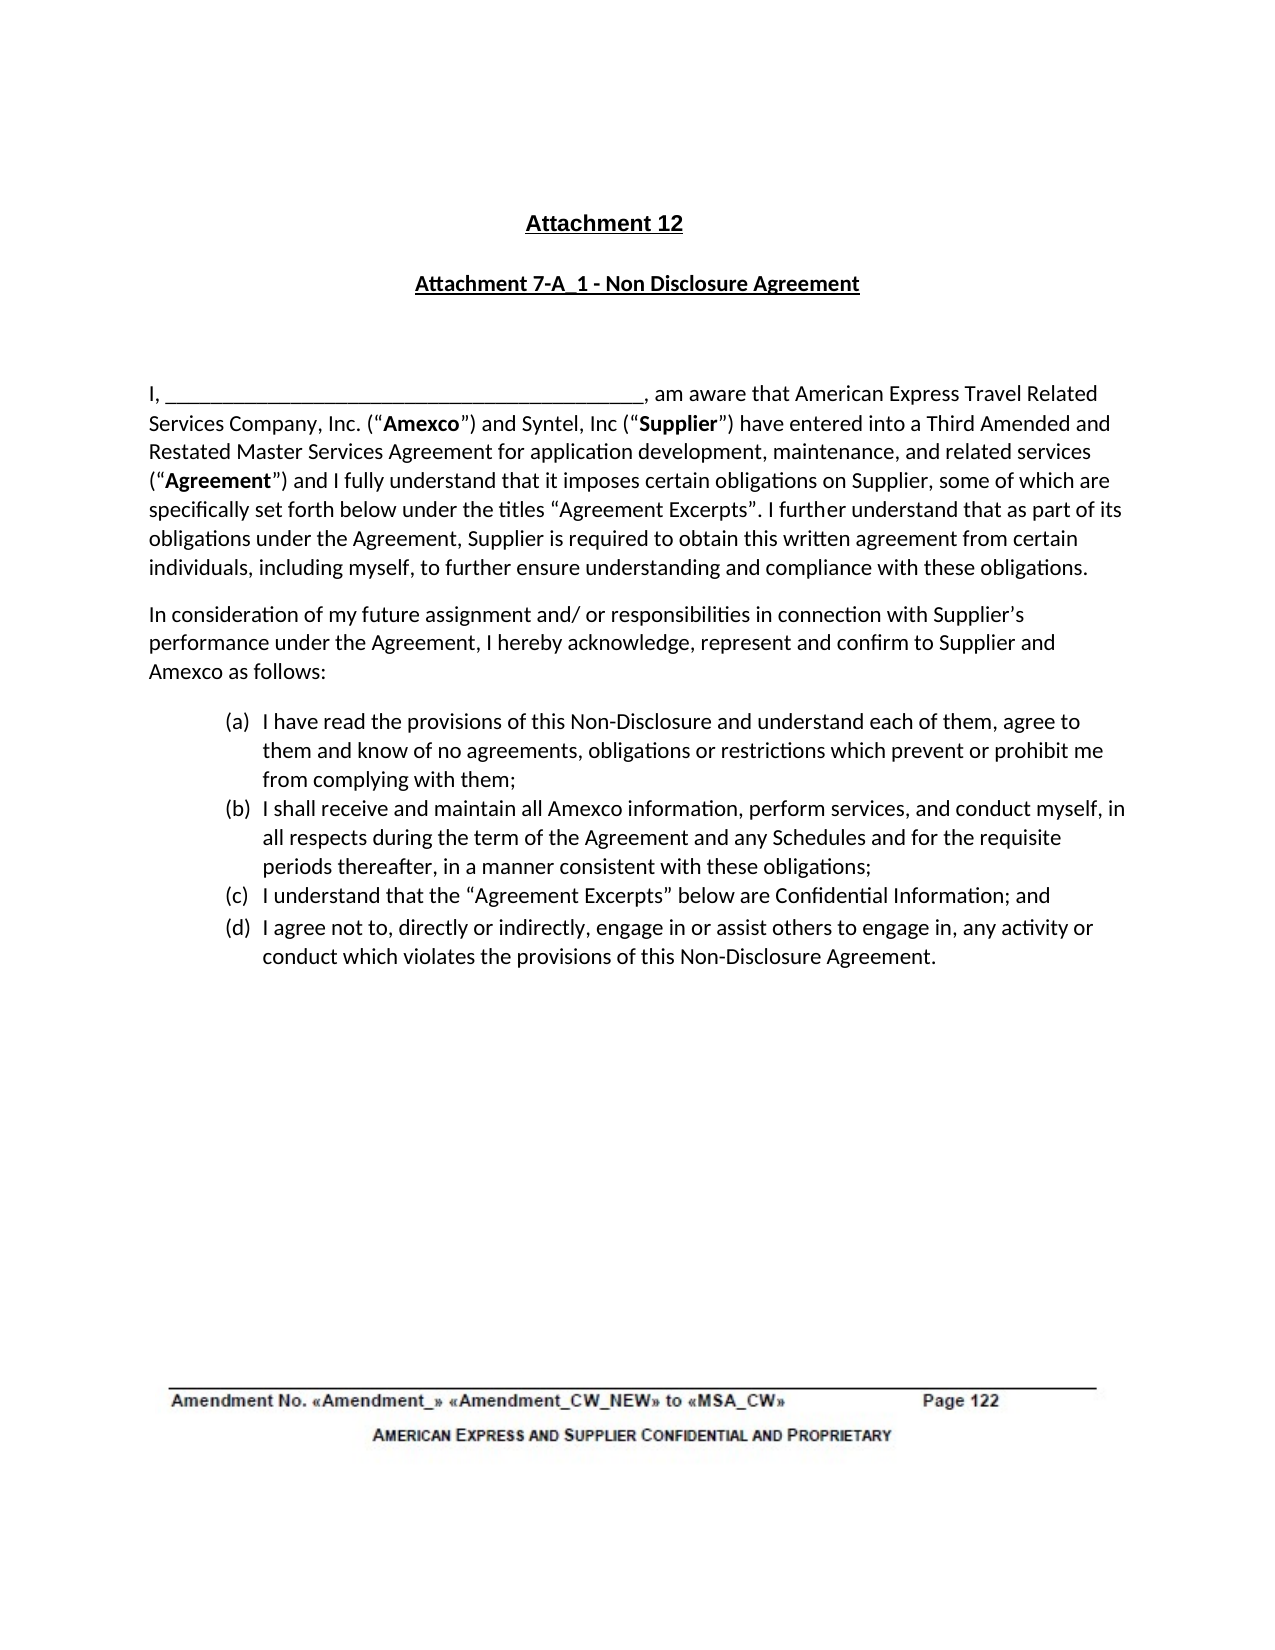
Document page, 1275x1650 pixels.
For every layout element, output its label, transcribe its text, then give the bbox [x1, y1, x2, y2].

list I agree not to, directly or indirectly, engage in or assist others to engage in, any activity or conduct which violates the provisions of this Non-Disclosure Agreement. [225, 913, 1127, 970]
text Services Company, Inc. (“Amexco”) and Syntel, Inc (“Supplier”) have entered into a Third Amended and Restated Master Services Agreement for application development, maintenance, and related services (“Agreement”) and I fully understand that it imposes certain obligations on Supplier, some of which are specifically set forth below under the titles “Agreement Excerpts”. I further understand that as part of its obligations under the Agreement, Supplier is required to obtain this written agreement from certain individuals, including myself, to further ensure understanding and compliance with these obligations. [148, 409, 1127, 581]
picture [155, 1364, 1131, 1468]
text Attachment 12 [150, 210, 1058, 237]
text In consideration of my future assignment and/ or responsibilities in connection with Supplier’s performance under the Agreement, I hereby acknowledge, represent and confirm to Supplier and Amexco as follows: [148, 600, 1127, 685]
list I understand that the “Agreement Excerpts” below are Confidential Information; and [225, 882, 1127, 910]
list I shall receive and maintain all Amexco information, perform services, and conduct myself, in all respects during the term of the Agreement and any Schedules and for the requisite periods thereafter, in a manner consistent with these obligations; [225, 794, 1127, 880]
text I, __________________________________________, am aware that American Express Travel Related [148, 379, 1127, 407]
list I have read the provisions of this Non-Disclosure and understand each of them, agree to them and know of no agreements, obligations or restrictions which prevent or prohibit me from complying with them; [225, 707, 1127, 793]
text Attachment 7-A_1 - Non Disclosure Agreement [150, 269, 1125, 297]
